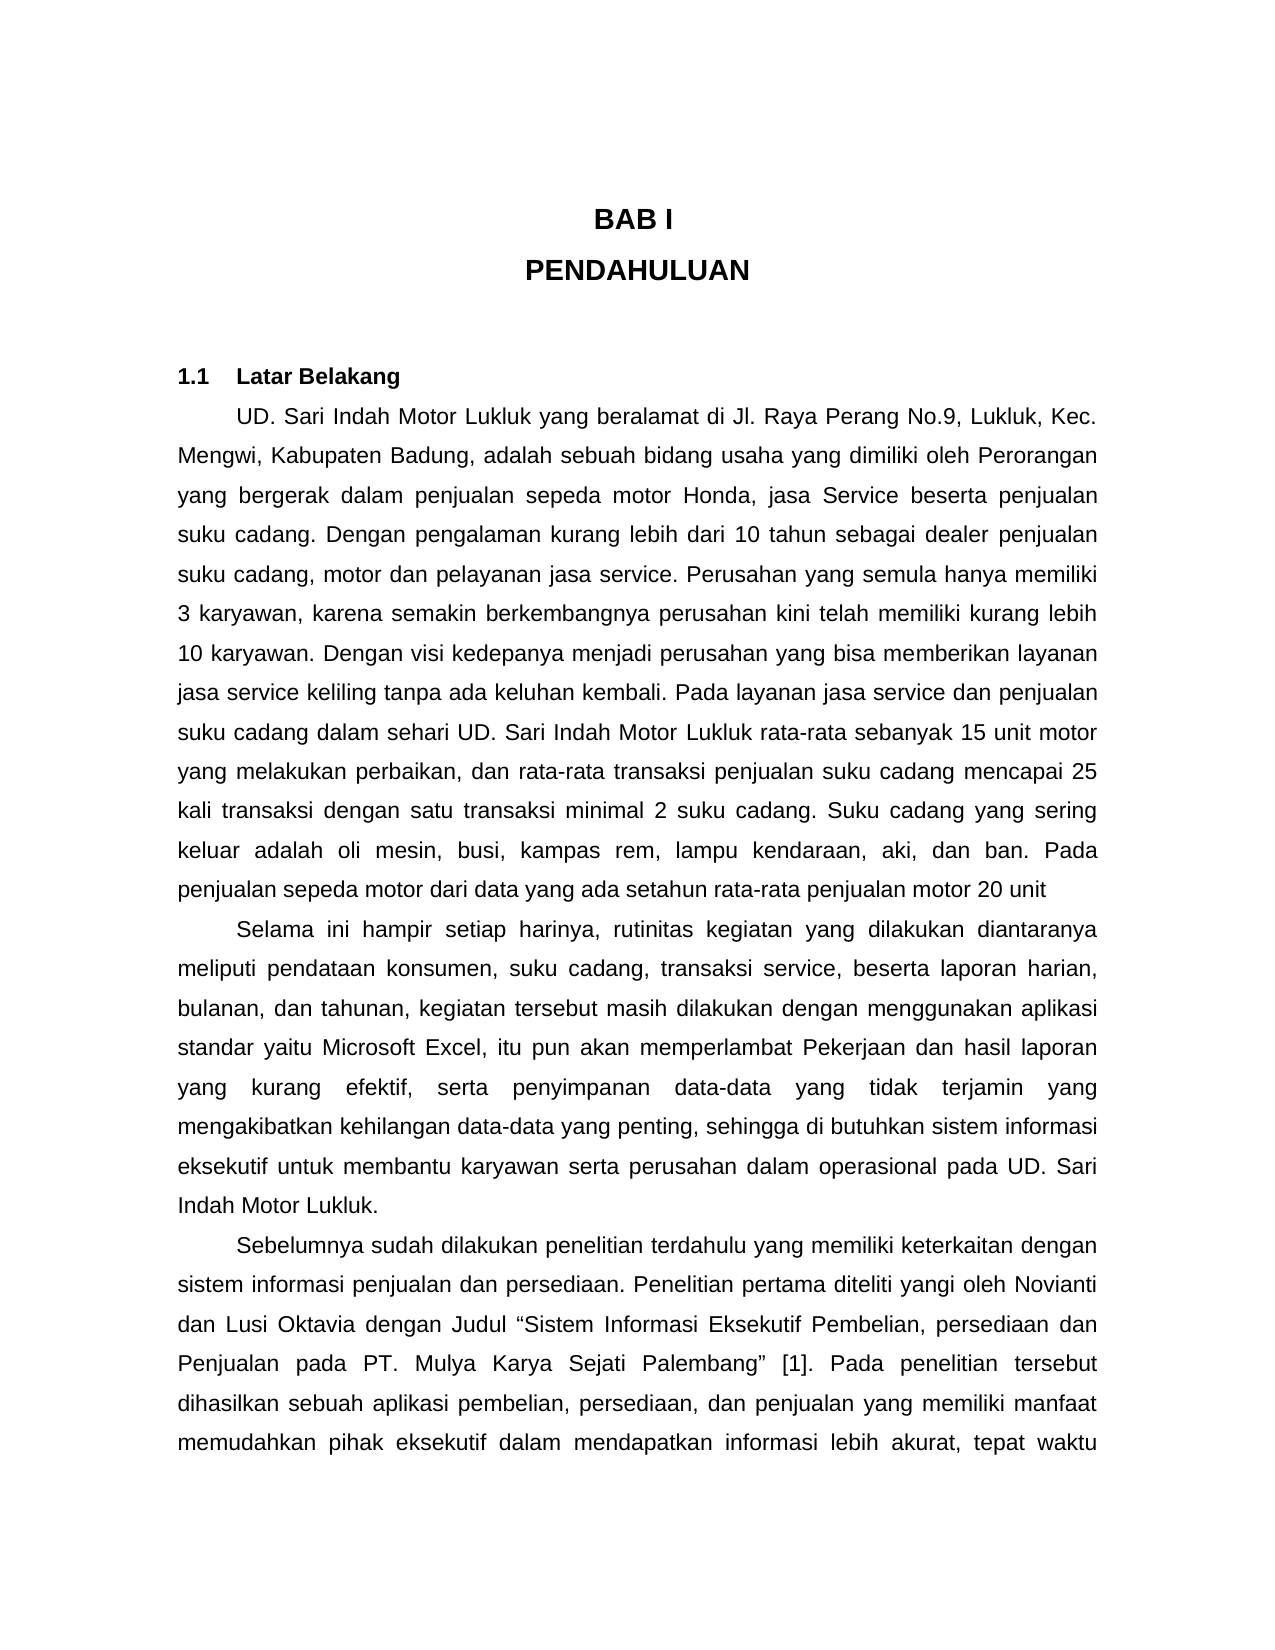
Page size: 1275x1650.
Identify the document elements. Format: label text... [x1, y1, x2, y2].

text Selama ini hampir setiap harinya, rutinitas kegiatan yang dilakukan diantaranya meliputi pendataan konsumen, suku cadang, transaksi service, beserta laporan harian, bulanan, dan tahunan, kegiatan tersebut masih dilakukan dengan menggunakan aplikasi standar yaitu Microsoft Excel, itu pun akan memperlambat Pekerjaan dan hasil laporan yang kurang efektif, serta penyimpanan data-data yang tidak terjamin yang mengakibatkan kehilangan data-data yang penting, sehingga di butuhkan sistem informasi eksekutif untuk membantu karyawan serta perusahan dalam operasional pada UD. Sari Indah Motor Lukluk. [177, 916, 1098, 1219]
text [177, 1232, 1098, 1456]
subtitle BAB I PENDAHULUAN [177, 202, 1098, 286]
text UD. Sari Indah Motor Lukluk yang beralamat di Jl. Raya Perang No.9, Lukluk, Kec. Mengwi, Kabupaten Badung, adalah sebuah bidang usaha yang dimiliki oleh Perorangan yang bergerak dalam penjualan sepeda motor Honda, jasa Service beserta penjualan suku cadang. Dengan pengalaman kurang lebih dari 10 tahun sebagai dealer penjualan suku cadang, motor dan pelayanan jasa service. Perusahan yang semula hanya memiliki 3 karyawan, karena semakin berkembangnya perusahan kini telah memiliki kurang lebih 10 karyawan. Dengan visi kedepanya menjadi perusahan yang bisa memberikan layanan jasa service keliling tanpa ada keluhan kembali. Pada layanan jasa service dan penjualan suku cadang dalam sehari UD. Sari Indah Motor Lukluk rata-rata sebanyak 15 unit motor yang melakukan perbaikan, dan rata-rata transaksi penjualan suku cadang mencapai 25 kali transaksi dengan satu transaksi minimal 2 suku cadang. Suku cadang yang sering keluar adalah oli mesin, busi, kampas rem, lampu kendaraan, aki, dan ban. Pada penjualan sepeda motor dari data yang ada setahun rata-rata penjualan motor 20 unit [177, 403, 1098, 903]
subtitle Latar Belakang [177, 363, 1098, 389]
